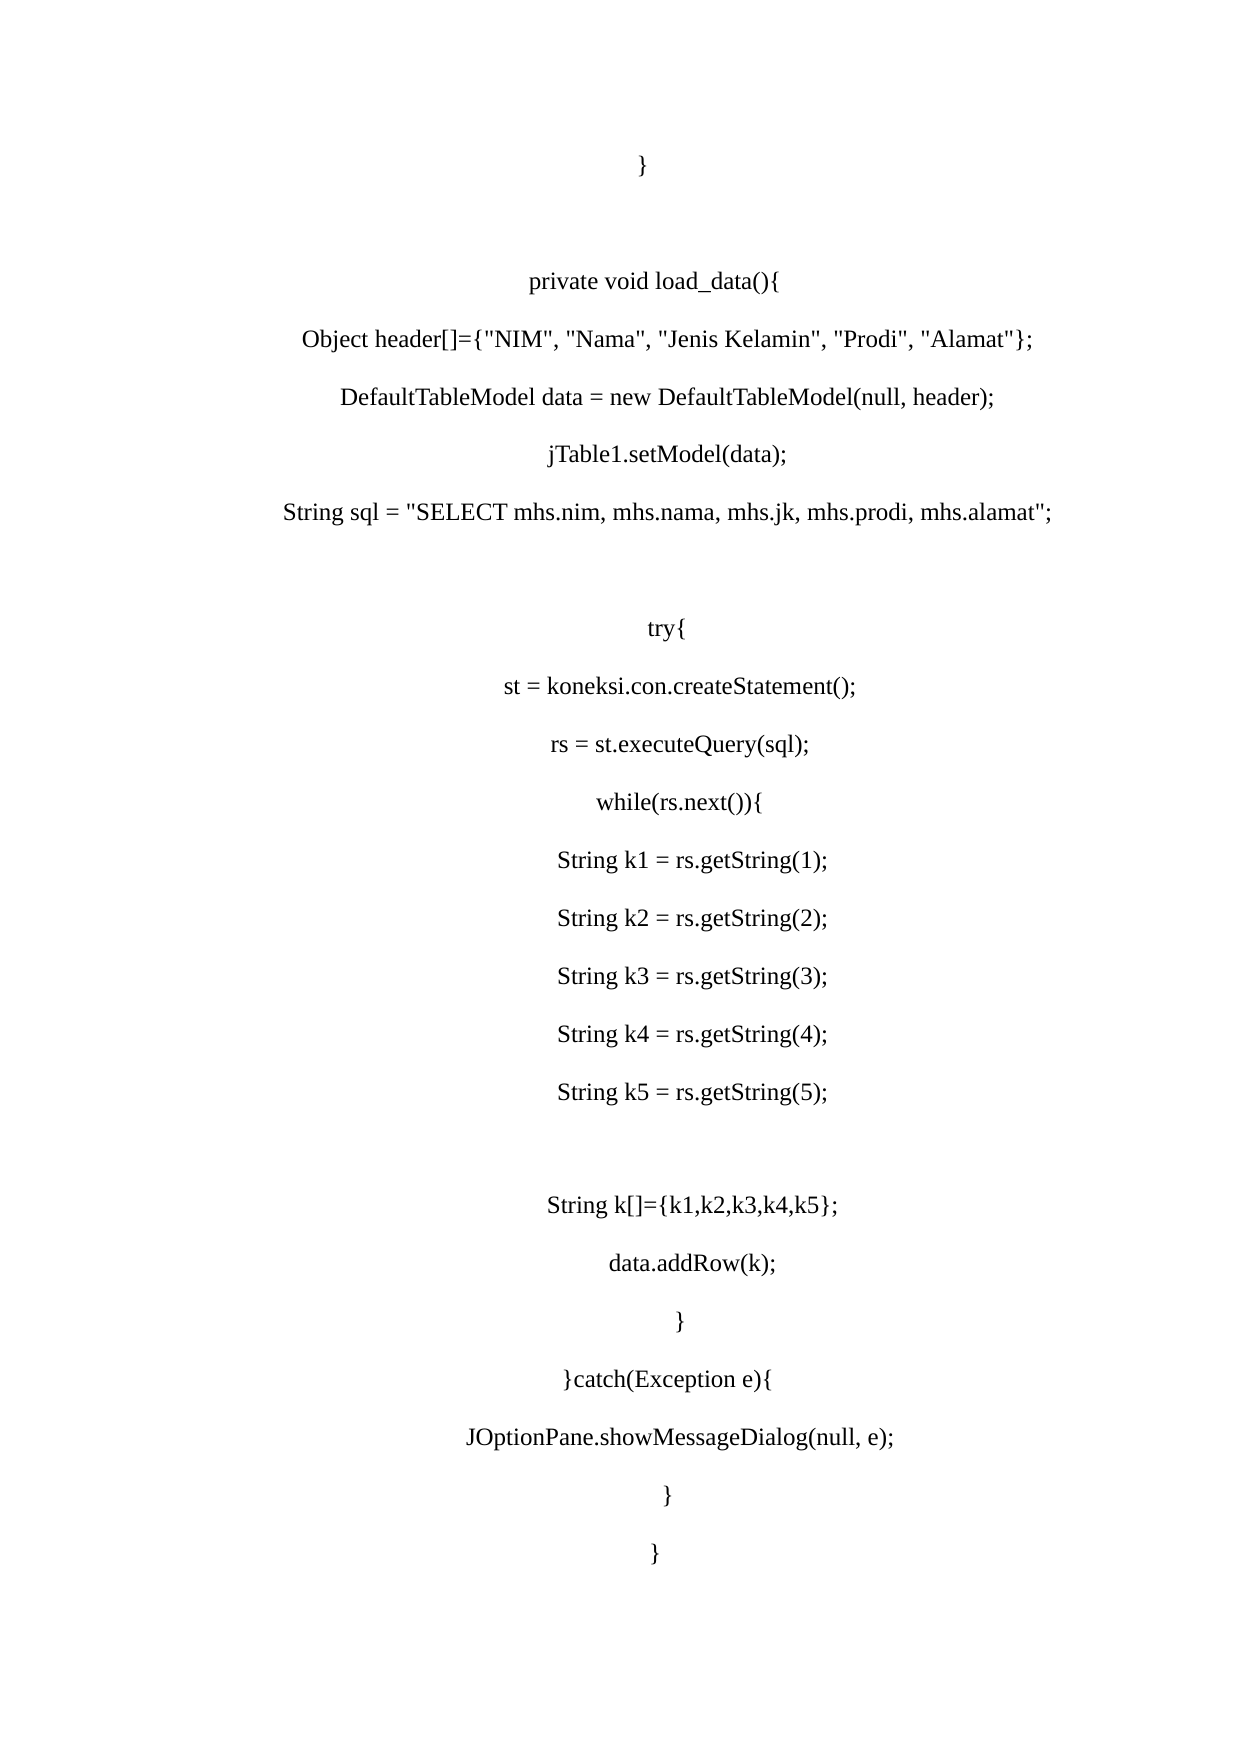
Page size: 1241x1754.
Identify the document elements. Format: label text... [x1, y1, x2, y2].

text Object header[]={"NIM", "Nama", "Jenis Kelamin", "Prodi", "Alamat"}; [225, 324, 1060, 352]
text JOptionPane.showMessageDialog(null, e); [225, 1422, 1060, 1451]
text jTable1.setModel(data); [225, 439, 1060, 468]
text data.addRow(k); [225, 1248, 1060, 1277]
text String k3 = rs.getString(3); [225, 961, 1060, 989]
text String k2 = rs.getString(2); [225, 903, 1060, 932]
text } [225, 1538, 1060, 1566]
text String sql = "SELECT mhs.nim, mhs.nama, mhs.jk, mhs.prodi, mhs.alamat"; [225, 497, 1060, 526]
text while(rs.next()){ [225, 787, 1060, 816]
text try{ [225, 613, 1060, 642]
text } [225, 1480, 1060, 1508]
text private void load_data(){ [225, 266, 1060, 294]
text String k4 = rs.getString(4); [225, 1019, 1060, 1047]
text }catch(Exception e){ [225, 1364, 1060, 1393]
text String k1 = rs.getString(1); [225, 845, 1060, 874]
text st = koneksi.con.createStatement(); [225, 671, 1060, 700]
text rs = st.executeQuery(sql); [225, 729, 1060, 758]
text DefaultTableModel data = new DefaultTableModel(null, header); [225, 382, 1060, 410]
text } [225, 1306, 1060, 1335]
text String k5 = rs.getString(5); [225, 1077, 1060, 1105]
text } [225, 150, 1060, 179]
text String k[]={k1,k2,k3,k4,k5}; [225, 1190, 1060, 1219]
